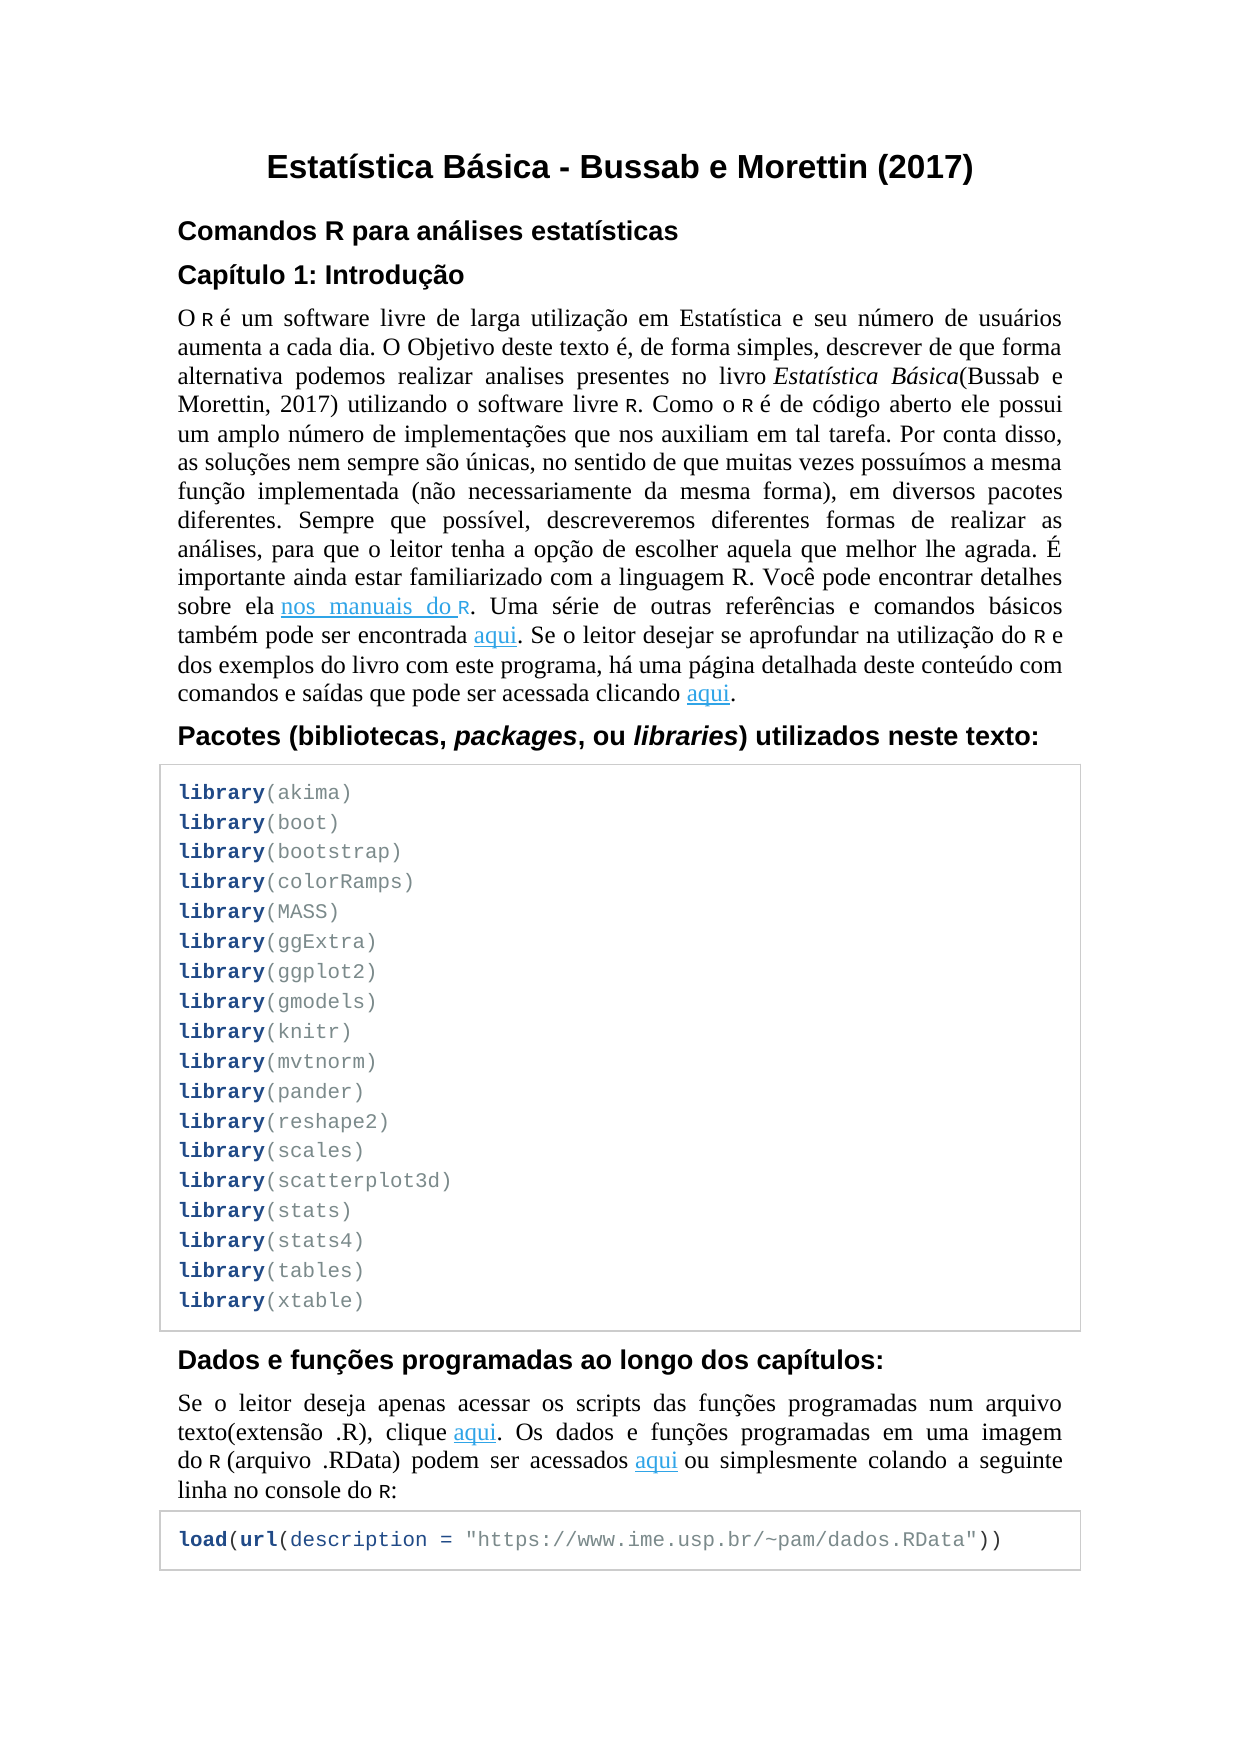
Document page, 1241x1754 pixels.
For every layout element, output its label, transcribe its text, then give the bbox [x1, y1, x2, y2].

subtitle Capítulo 1: Introdução [177, 259, 1063, 290]
text library(colorRamps) [161, 853, 1080, 883]
subtitle Dados e funções programadas ao longo dos capítulos: [177, 1344, 1063, 1376]
text library(mvtnorm) [161, 1033, 1080, 1062]
subtitle Estatística Básica - Bussab e Morettin (2017) [177, 148, 1063, 186]
text load(url(description = "https://www.ime.usp.br/~pam/dados.RData")) [161, 1512, 1080, 1569]
text library(bootstrap) [161, 823, 1080, 853]
text library(boot) [161, 793, 1080, 823]
text library(ggExtra) [161, 913, 1080, 943]
text library(scales) [161, 1122, 1080, 1152]
text library(tables) [161, 1242, 1080, 1272]
text library(scatterplot3d) [161, 1152, 1080, 1182]
text library(stats) [161, 1182, 1080, 1212]
text Se o leitor deseja apenas acessar os scripts das funções programadas num arquivo texto(extensão .R), clique aqui. Os dados e funções programadas em uma imagem do R (arquivo .RData) podem ser acessados aqui ou simplesmente colando a seguinte linha no console do R: [177, 1388, 1063, 1504]
text O R é um software livre de larga utilização em Estatística e seu número de usuários aumenta a cada dia. O Objetivo deste texto é, de forma simples, descrever de que forma alternativa podemos realizar analises presentes no livro Estatística Básica(Bussab e Morettin, 2017) utilizando o software livre R. Como o R é de código aberto ele possui um amplo número de implementações que nos auxiliam em tal tarefa. Por conta disso, as soluções nem sempre são únicas, no sentido de que muitas vezes possuímos a mesma função implementada (não necessariamente da mesma forma), em diversos pacotes diferentes. Sempre que possível, descreveremos diferentes formas de realizar as análises, para que o leitor tenha a opção de escolher aquela que melhor lhe agrada. É importante ainda estar familiarizado com a linguagem R. Você pode encontrar detalhes sobre ela nos manuais do R. Uma série de outras referências e comandos básicos também pode ser encontrada aqui. Se o leitor desejar se aprofundar na utilização do R e dos exemplos do livro com este programa, há uma página detalhada deste conteúdo com comandos e saídas que pode ser acessada clicando aqui. [177, 303, 1063, 707]
text library(pander) [161, 1062, 1080, 1092]
text library(akima) [161, 765, 1080, 793]
text library(knitr) [161, 1003, 1080, 1033]
text library(gmodels) [161, 973, 1080, 1003]
text library(reshape2) [161, 1092, 1080, 1122]
subtitle Comandos R para análises estatísticas [177, 215, 1063, 246]
text library(MASS) [161, 883, 1080, 913]
text library(ggplot2) [161, 943, 1080, 973]
text library(stats4) [161, 1212, 1080, 1242]
subtitle Pacotes (bibliotecas, packages, ou libraries) utilizados neste texto: [177, 720, 1063, 751]
text library(xtable) [161, 1272, 1080, 1330]
